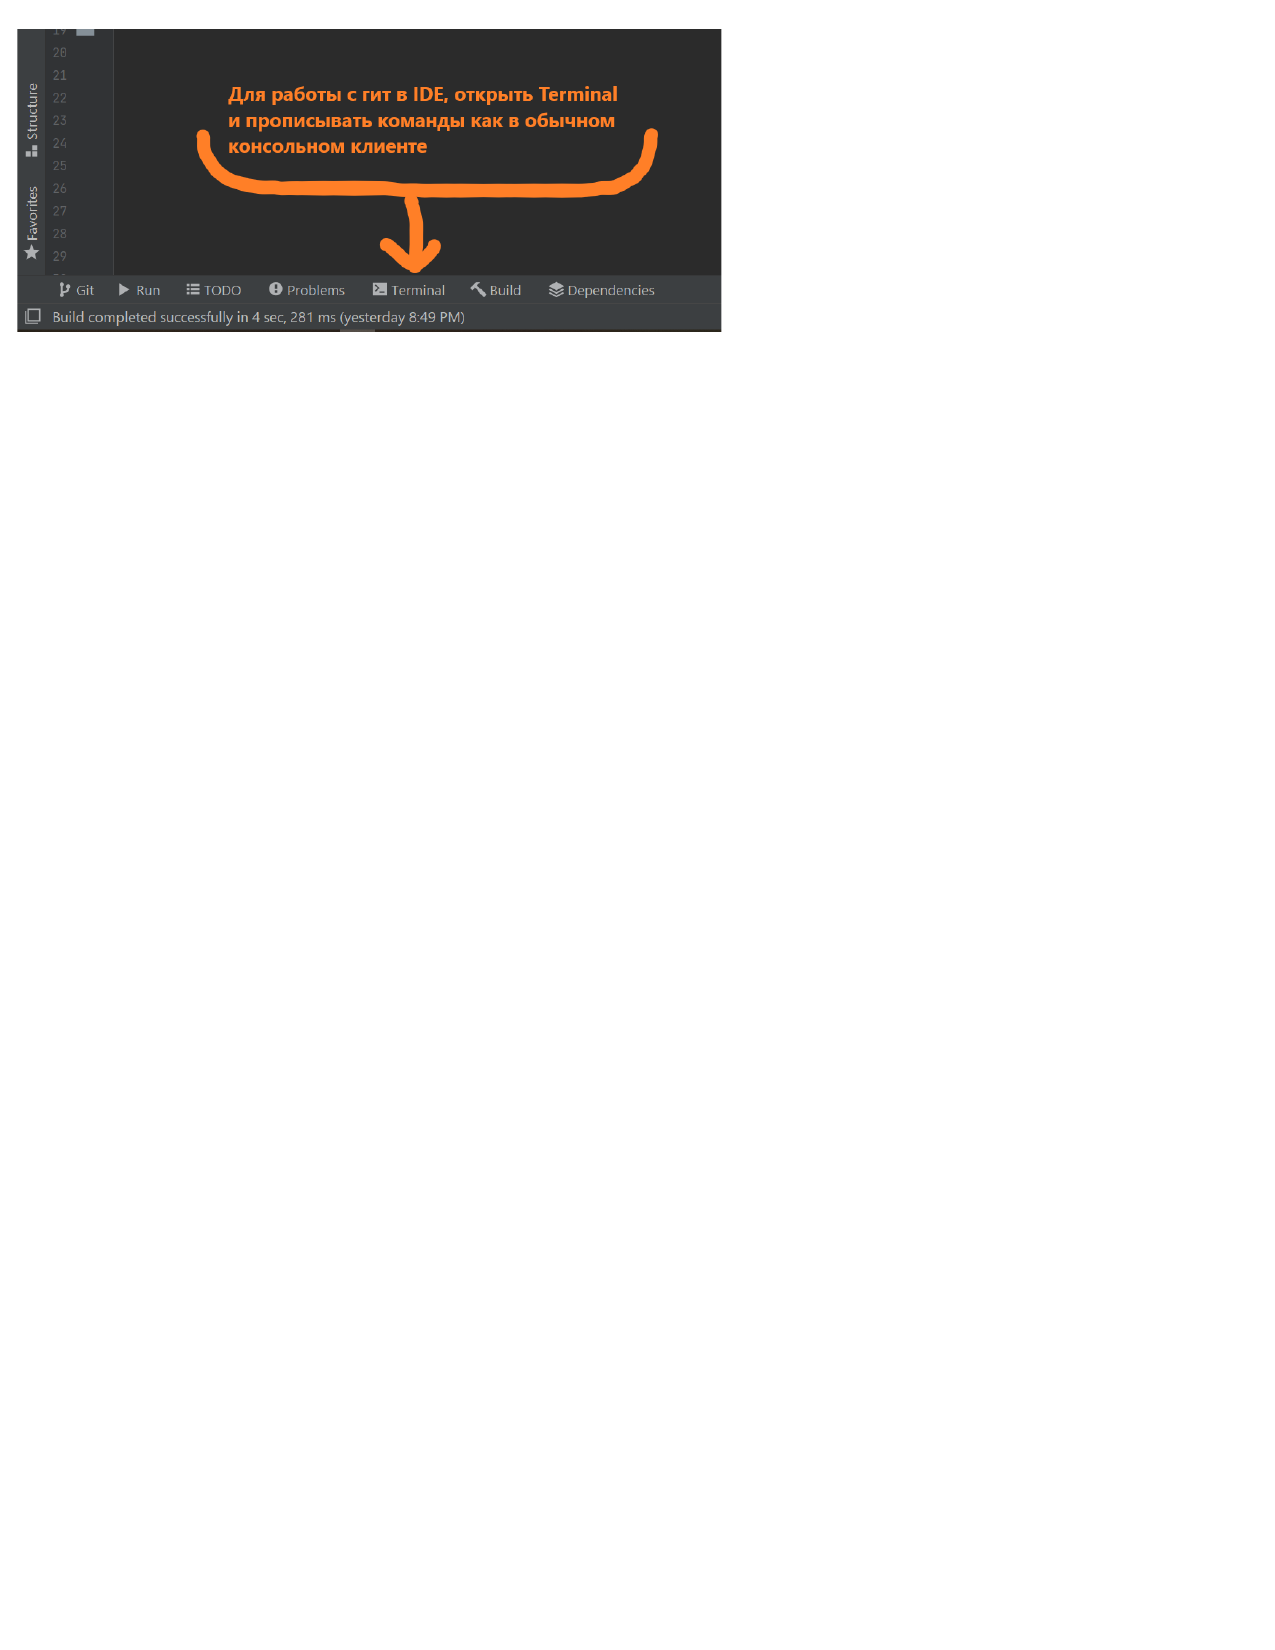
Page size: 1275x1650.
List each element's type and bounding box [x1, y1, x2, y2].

picture [17, 29, 722, 332]
